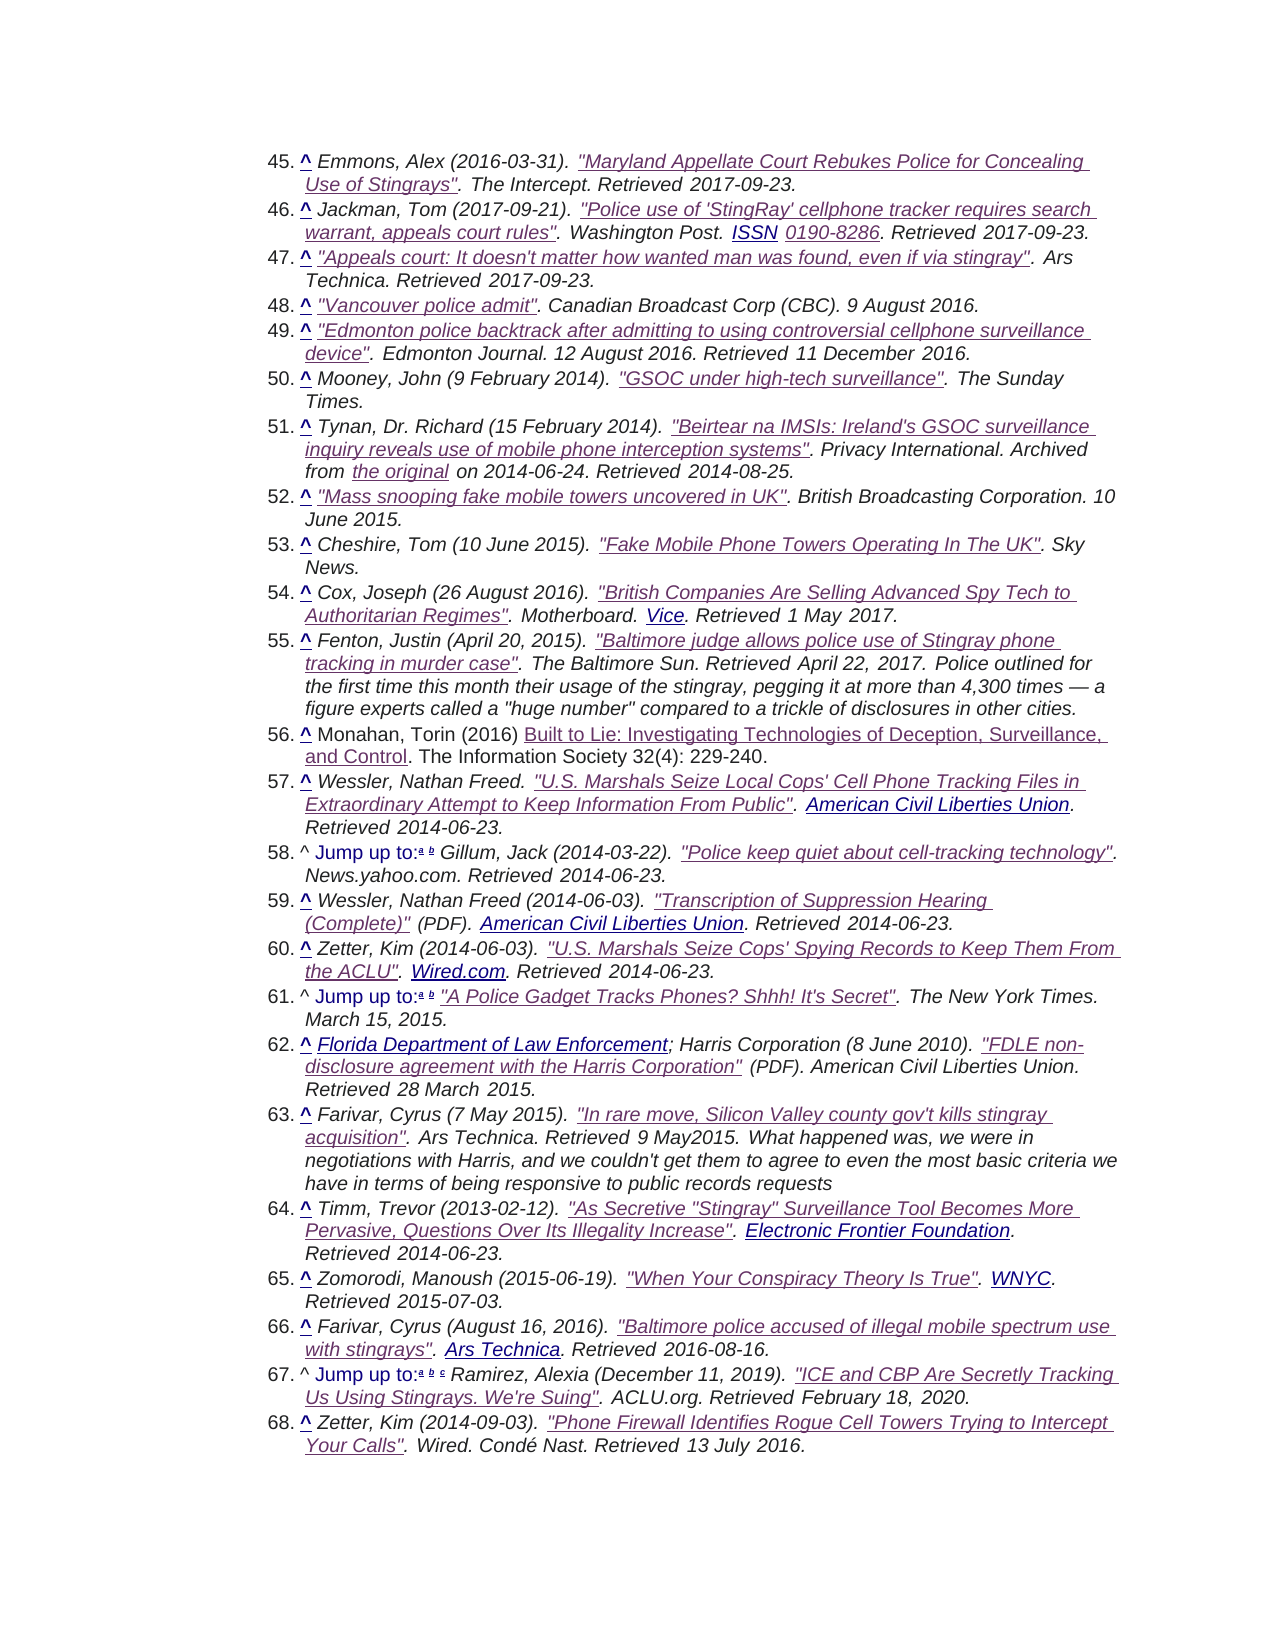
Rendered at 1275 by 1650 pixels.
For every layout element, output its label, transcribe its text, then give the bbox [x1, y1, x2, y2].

list ^ Emmons, Alex (2016-03-31). "Maryland Appellate Court Rebukes Police for Concealing Use of Stingrays". The Intercept. Retrieved 2017-09-23. [267, 150, 1125, 195]
list ^ Jump up to:a b "A Police Gadget Tracks Phones? Shhh! It's Secret". The New York Times. March 15, 2015. [267, 985, 1125, 1030]
list ^ Tynan, Dr. Richard (15 February 2014). "Beirtear na IMSIs: Ireland's GSOC surveillance inquiry reveals use of mobile phone interception systems". Privacy International. Archived from the original on 2014-06-24. Retrieved 2014-08-25. [267, 415, 1125, 483]
list ^ Jump up to:a b Gillum, Jack (2014-03-22). "Police keep quiet about cell-tracking technology". News.yahoo.com. Retrieved 2014-06-23. [267, 841, 1125, 886]
list ^ Wessler, Nathan Freed. "U.S. Marshals Seize Local Cops' Cell Phone Tracking Files in Extraordinary Attempt to Keep Information From Public". American Civil Liberties Union. Retrieved 2014-06-23. [267, 770, 1125, 838]
list ^ Cox, Joseph (26 August 2016). "British Companies Are Selling Advanced Spy Tech to Authoritarian Regimes". Motherboard. Vice. Retrieved 1 May 2017. [267, 581, 1125, 627]
list ^ Mooney, John (9 February 2014). "GSOC under high-tech surveillance". The Sunday Times. [267, 367, 1125, 412]
list ^ Jump up to:a b c Ramirez, Alexia (December 11, 2019). "ICE and CBP Are Secretly Tracking Us Using Stingrays. We're Suing". ACLU.org. Retrieved February 18, 2020. [267, 1363, 1125, 1408]
list ^ Cheshire, Tom (10 June 2015). "Fake Mobile Phone Towers Operating In The UK". Sky News. [267, 533, 1125, 579]
list ^ "Vancouver police admit". Canadian Broadcast Corp (CBC). 9 August 2016. [267, 294, 1125, 316]
list ^ "Edmonton police backtrack after admitting to using controversial cellphone surveillance device". Edmonton Journal. 12 August 2016. Retrieved 11 December 2016. [267, 319, 1125, 364]
list ^ Wessler, Nathan Freed (2014-06-03). "Transcription of Suppression Hearing (Complete)" (PDF). American Civil Liberties Union. Retrieved 2014-06-23. [267, 889, 1125, 934]
list ^ Jackman, Tom (2017-09-21). "Police use of 'StingRay' cellphone tracker requires search warrant, appeals court rules". Washington Post. ISSN 0190-8286. Retrieved 2017-09-23. [267, 198, 1125, 243]
list ^ "Mass snooping fake mobile towers uncovered in UK". British Broadcasting Corporation. 10 June 2015. [267, 485, 1125, 531]
list ^ Zetter, Kim (2014-09-03). "Phone Firewall Identifies Rogue Cell Towers Trying to Intercept Your Calls". Wired. Condé Nast. Retrieved 13 July 2016. [267, 1411, 1125, 1456]
list ^ Zetter, Kim (2014-06-03). "U.S. Marshals Seize Cops' Spying Records to Keep Them From the ACLU". Wired.com. Retrieved 2014-06-23. [267, 937, 1125, 982]
list ^ Timm, Trevor (2013-02-12). "As Secretive "Stingray" Surveillance Tool Becomes More Pervasive, Questions Over Its Illegality Increase". Electronic Frontier Foundation. Retrieved 2014-06-23. [267, 1197, 1125, 1265]
list ^ Monahan, Torin (2016) Built to Lie: Investigating Technologies of Deception, Surveillance, and Control. The Information Society 32(4): 229-240. [267, 722, 1125, 768]
list ^ Farivar, Cyrus (7 May 2015). "In rare move, Silicon Valley county gov't kills stingray acquisition". Ars Technica. Retrieved 9 May2015. What happened was, we were in negotiations with Harris, and we couldn't get them to agree to even the most basic criteria we have in terms of being responsive to public records requests [267, 1103, 1125, 1194]
list ^ Florida Department of Law Enforcement; Harris Corporation (8 June 2010). "FDLE non-disclosure agreement with the Harris Corporation" (PDF). American Civil Liberties Union. Retrieved 28 March 2015. [267, 1033, 1125, 1101]
list ^ Farivar, Cyrus (August 16, 2016). "Baltimore police accused of illegal mobile spectrum use with stingrays". Ars Technica. Retrieved 2016-08-16. [267, 1315, 1125, 1361]
list ^ Zomorodi, Manoush (2015-06-19). "When Your Conspiracy Theory Is True". WNYC. Retrieved 2015-07-03. [267, 1267, 1125, 1313]
list ^ Fenton, Justin (April 20, 2015). "Baltimore judge allows police use of Stingray phone tracking in murder case". The Baltimore Sun. Retrieved April 22, 2017. Police outlined for the first time this month their usage of the stingray, pegging it at more than 4,300 times — a figure experts called a "huge number" compared to a trickle of disclosures in other cities. [267, 629, 1125, 720]
list ^ "Appeals court: It doesn't matter how wanted man was found, even if via stingray". Ars Technica. Retrieved 2017-09-23. [267, 246, 1125, 291]
